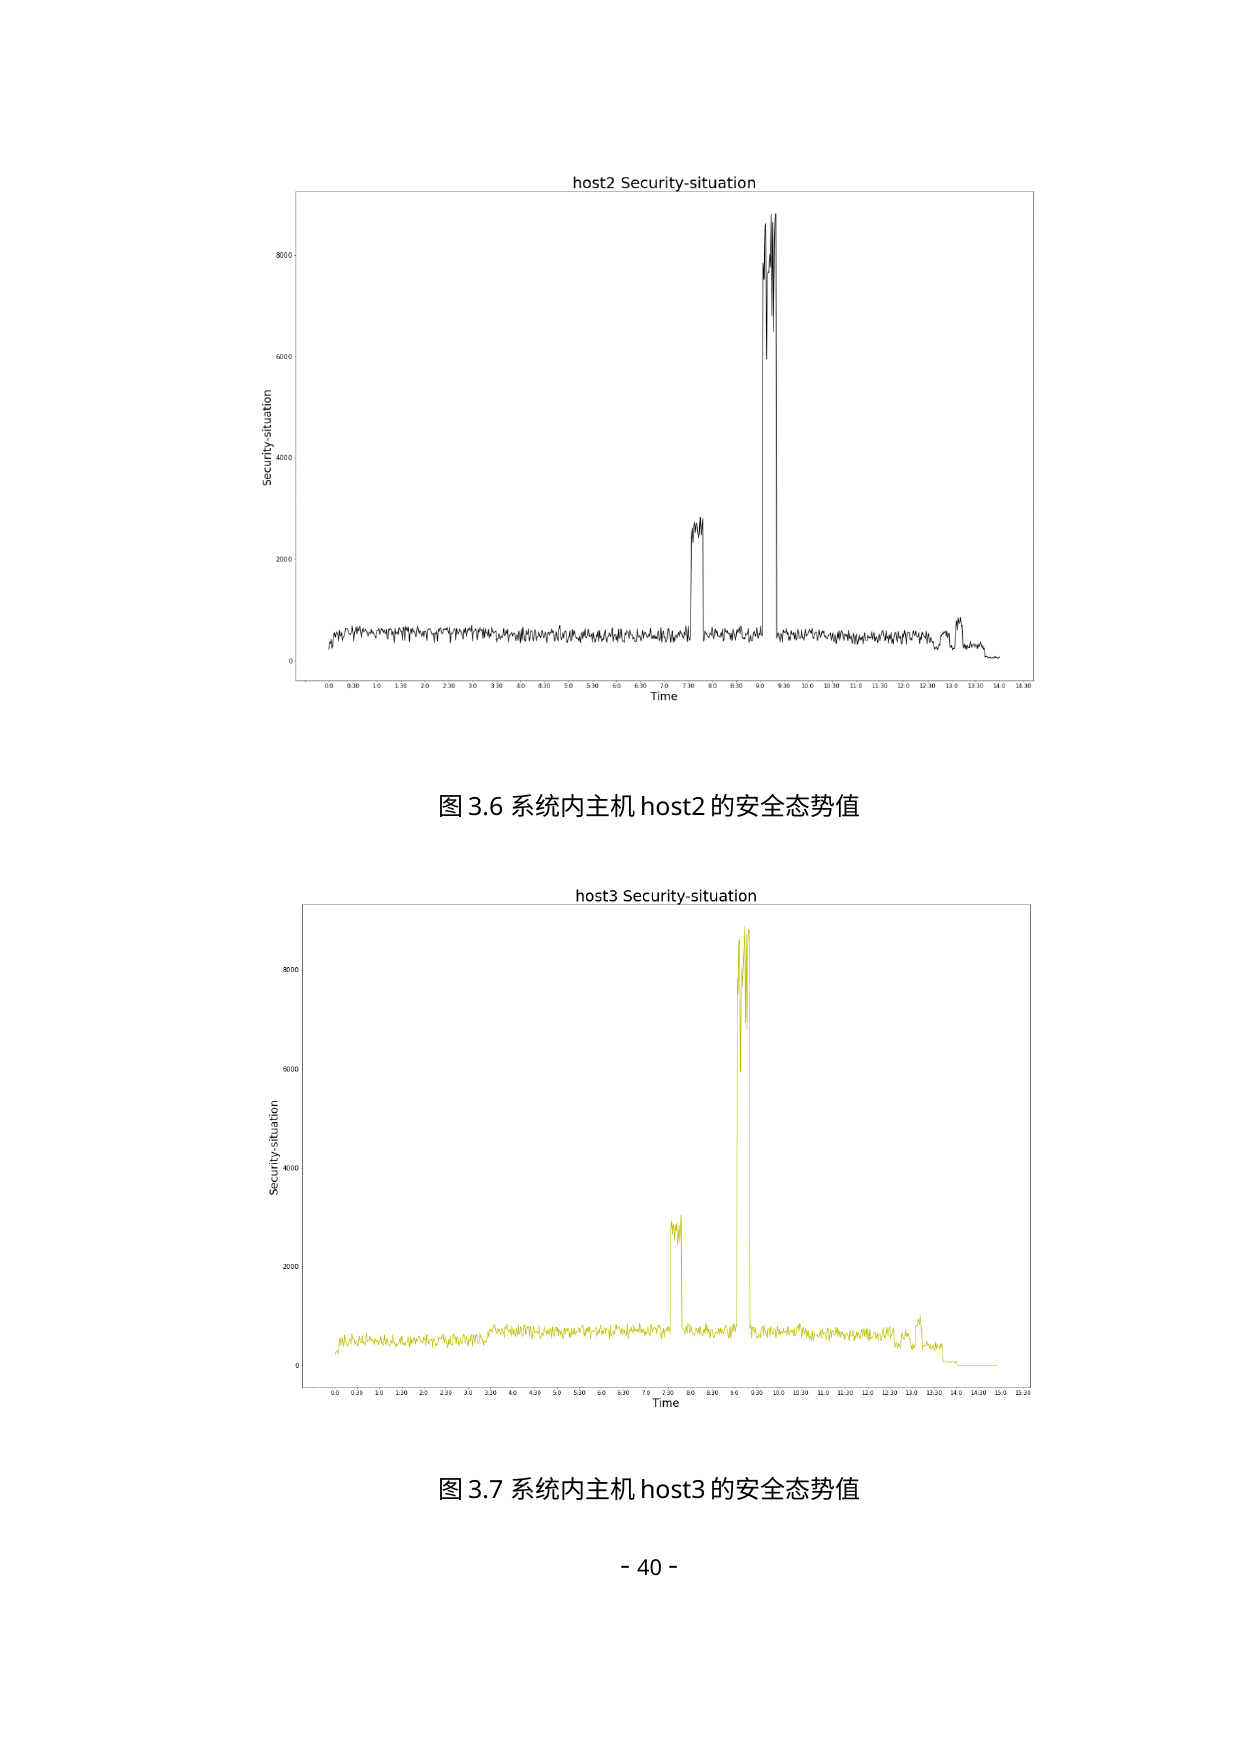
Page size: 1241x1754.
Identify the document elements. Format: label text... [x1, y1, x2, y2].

text 图3.7 系统内主机host3的安全态势值 [236, 1455, 1063, 1520]
picture [249, 871, 1050, 1419]
picture [240, 156, 1059, 722]
text 图3.6 系统内主机host2的安全态势值 [236, 772, 1063, 837]
